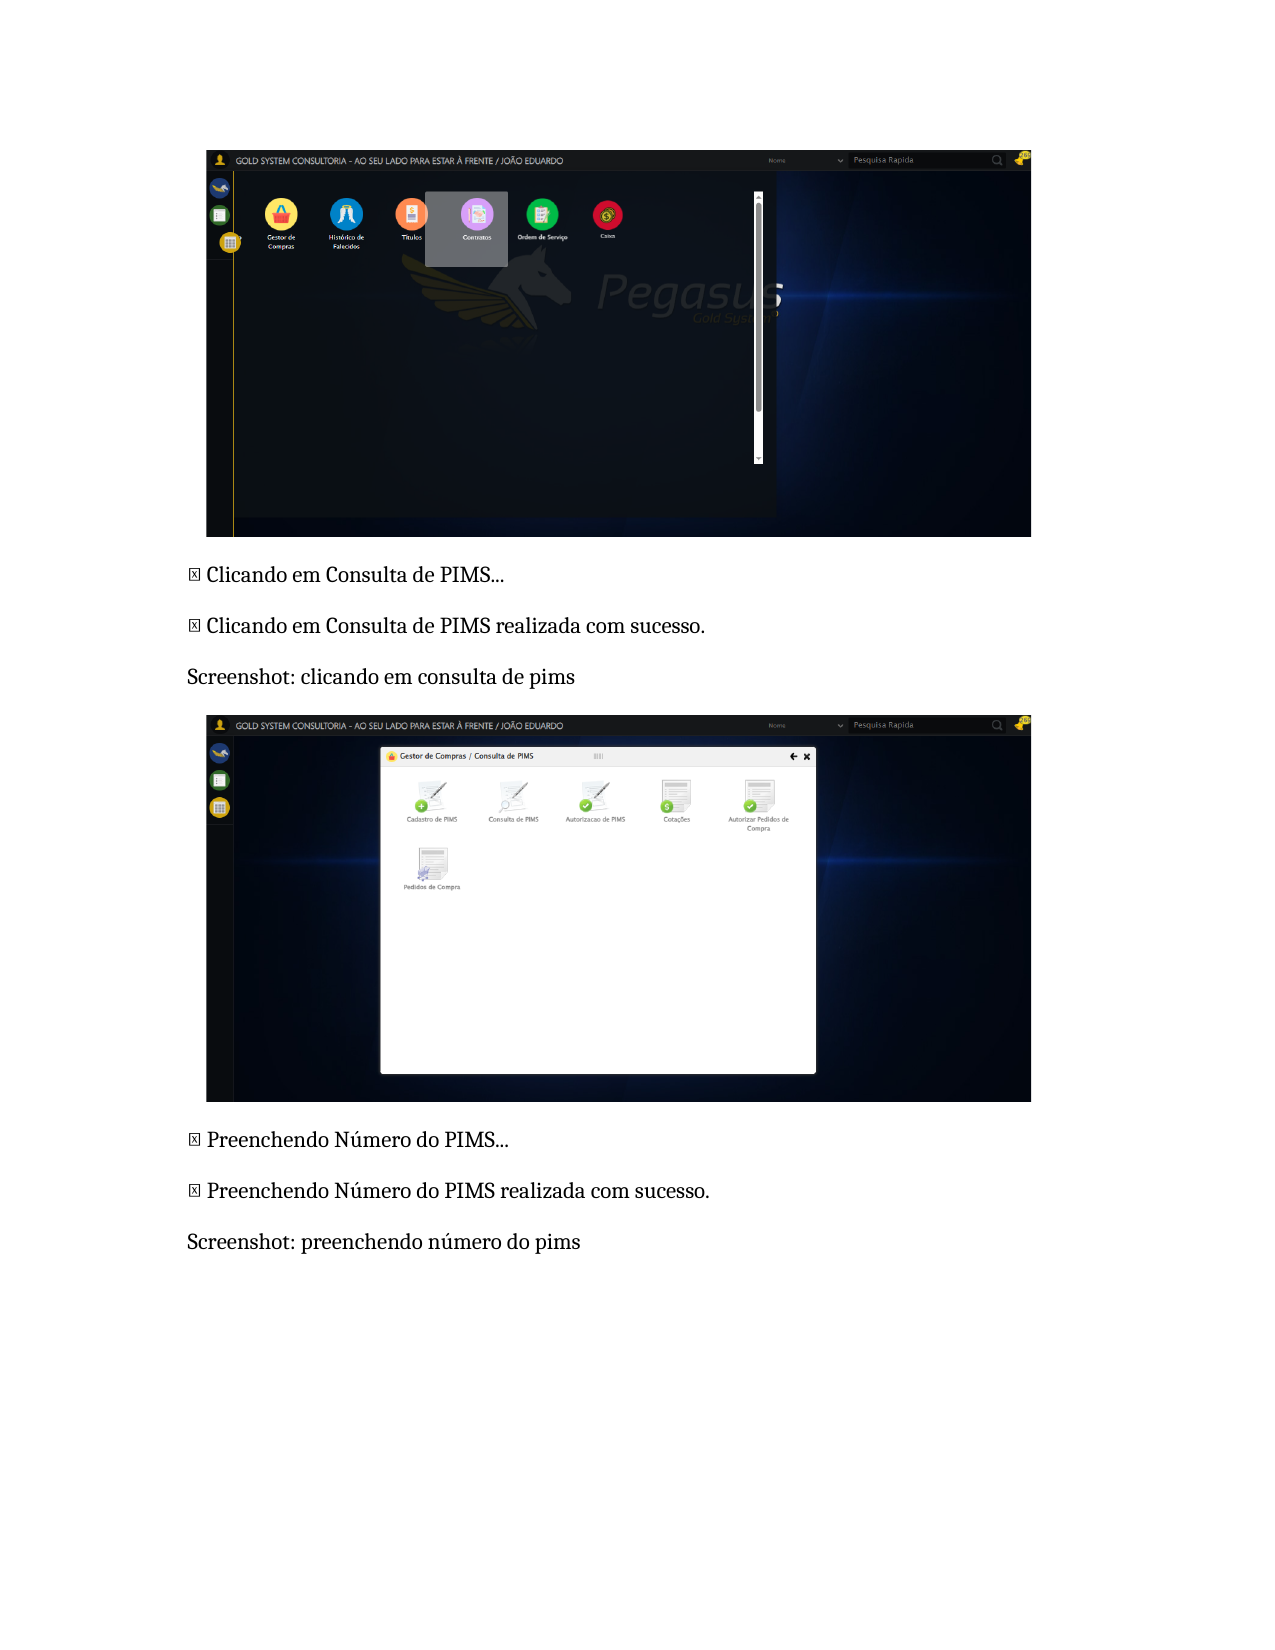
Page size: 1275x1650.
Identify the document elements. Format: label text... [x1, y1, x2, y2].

text ✅ Clicando em Consulta de PIMS realizada com sucesso. [187, 613, 1087, 639]
text 🔄 Clicando em Consulta de PIMS... [187, 562, 1087, 588]
picture [206, 715, 1032, 1102]
text Screenshot: clicando em consulta de pims [187, 664, 1087, 690]
text Screenshot: preenchendo número do pims [187, 1229, 1087, 1255]
text ✅ Preenchendo Número do PIMS realizada com sucesso. [187, 1178, 1087, 1204]
text 🔄 Preenchendo Número do PIMS... [187, 1127, 1087, 1153]
picture [206, 150, 1032, 537]
